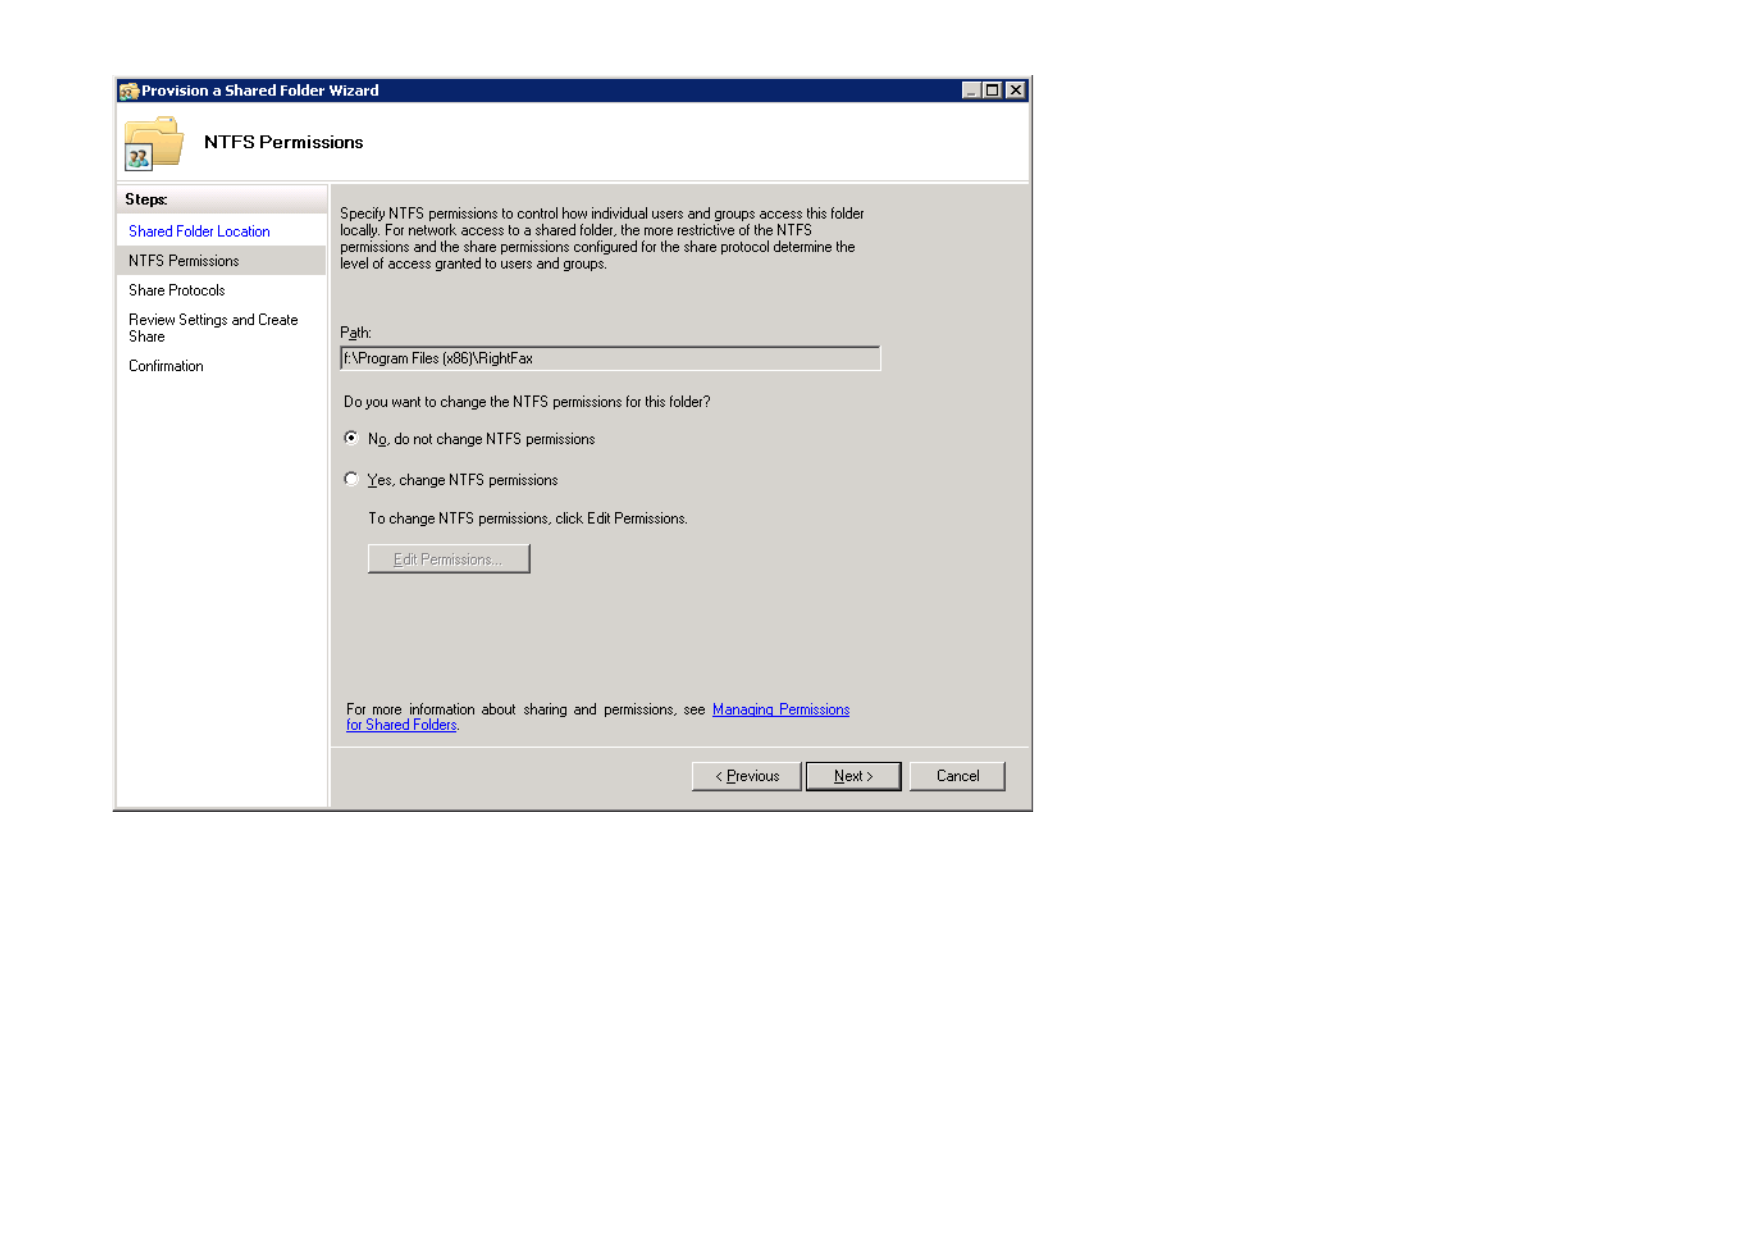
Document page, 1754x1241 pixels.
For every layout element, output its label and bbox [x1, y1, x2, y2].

picture [112, 75, 1034, 812]
